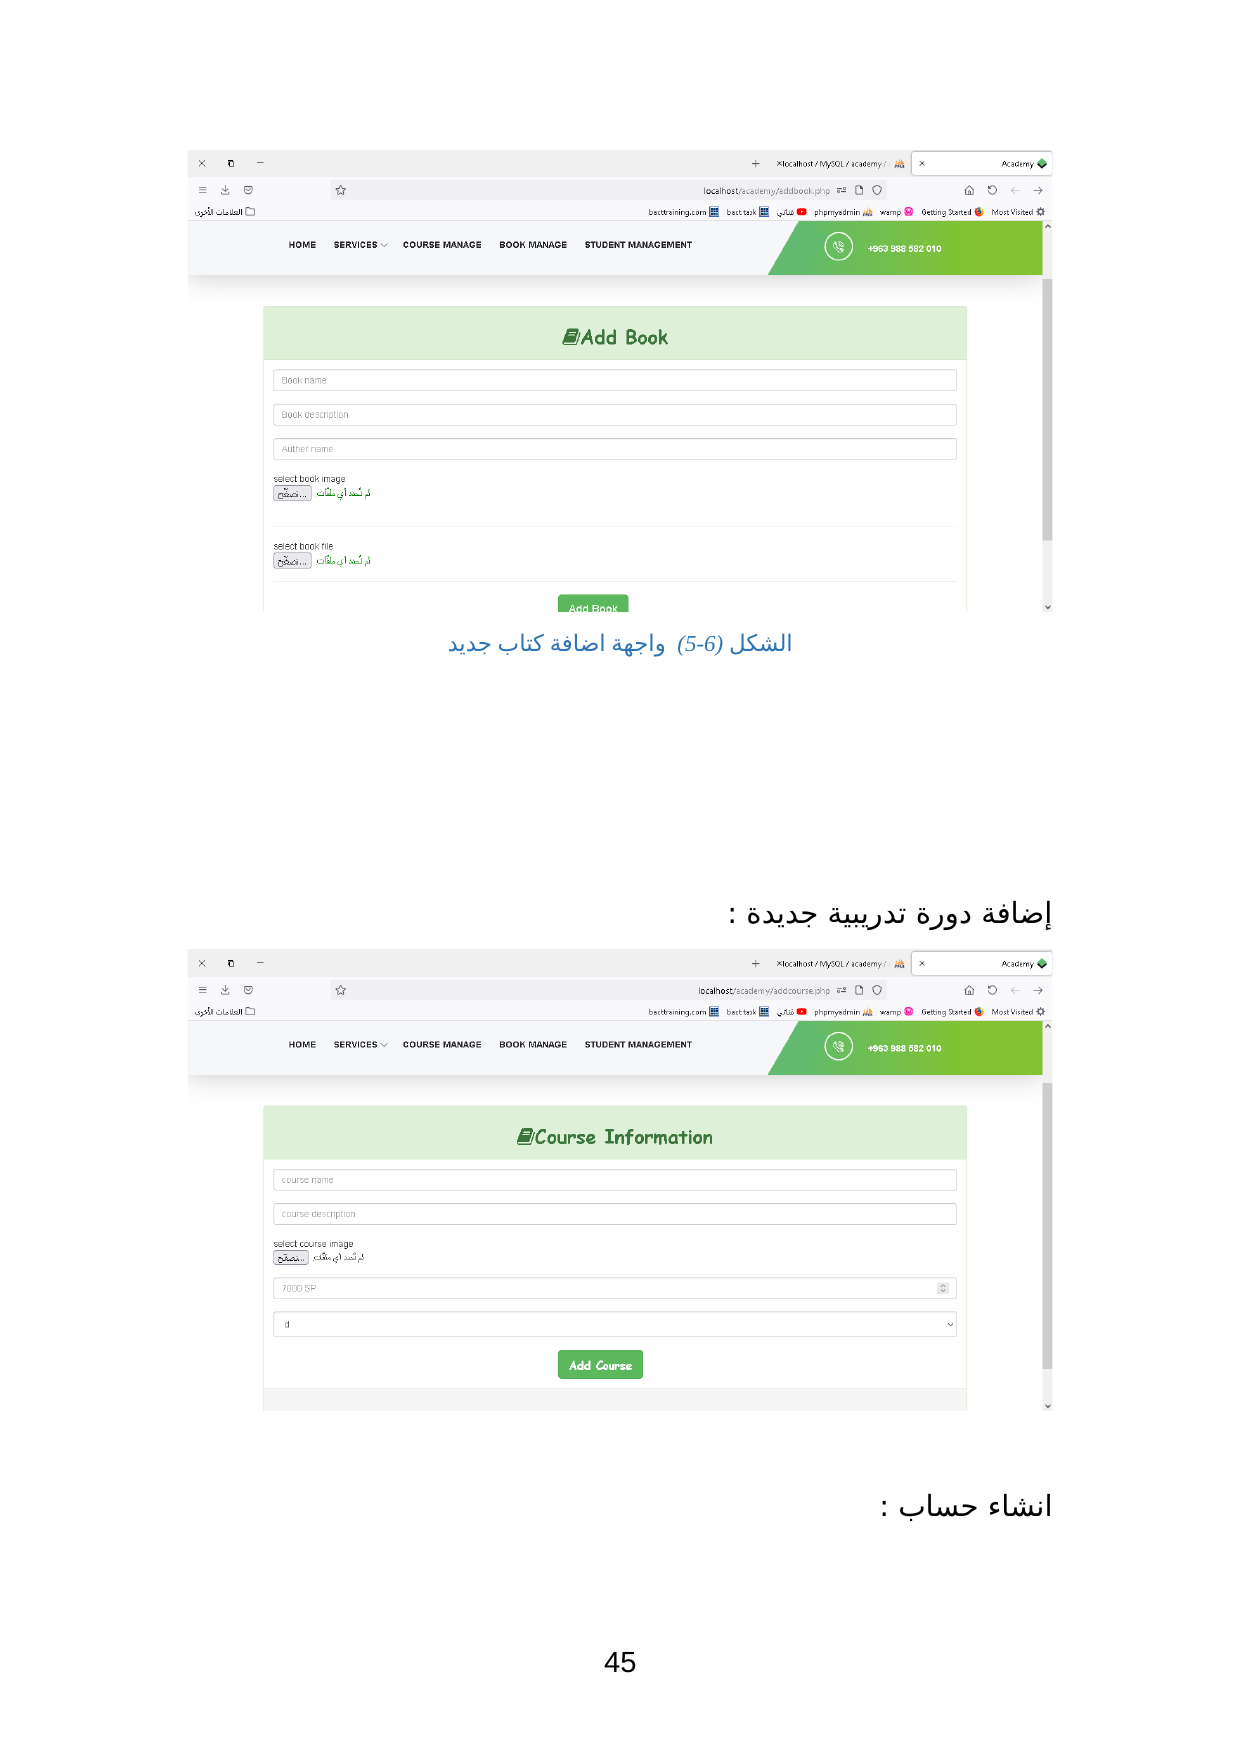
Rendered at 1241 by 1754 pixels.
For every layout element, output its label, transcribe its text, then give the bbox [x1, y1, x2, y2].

text إضافة دورة تدريبية جديدة : [187, 896, 1053, 930]
subtitle الشكل (6-5) واجهة اضافة كتاب جديد [187, 630, 1053, 656]
picture [187, 150, 1053, 612]
text انشاء حساب : [187, 1489, 1053, 1523]
picture [187, 949, 1053, 1411]
